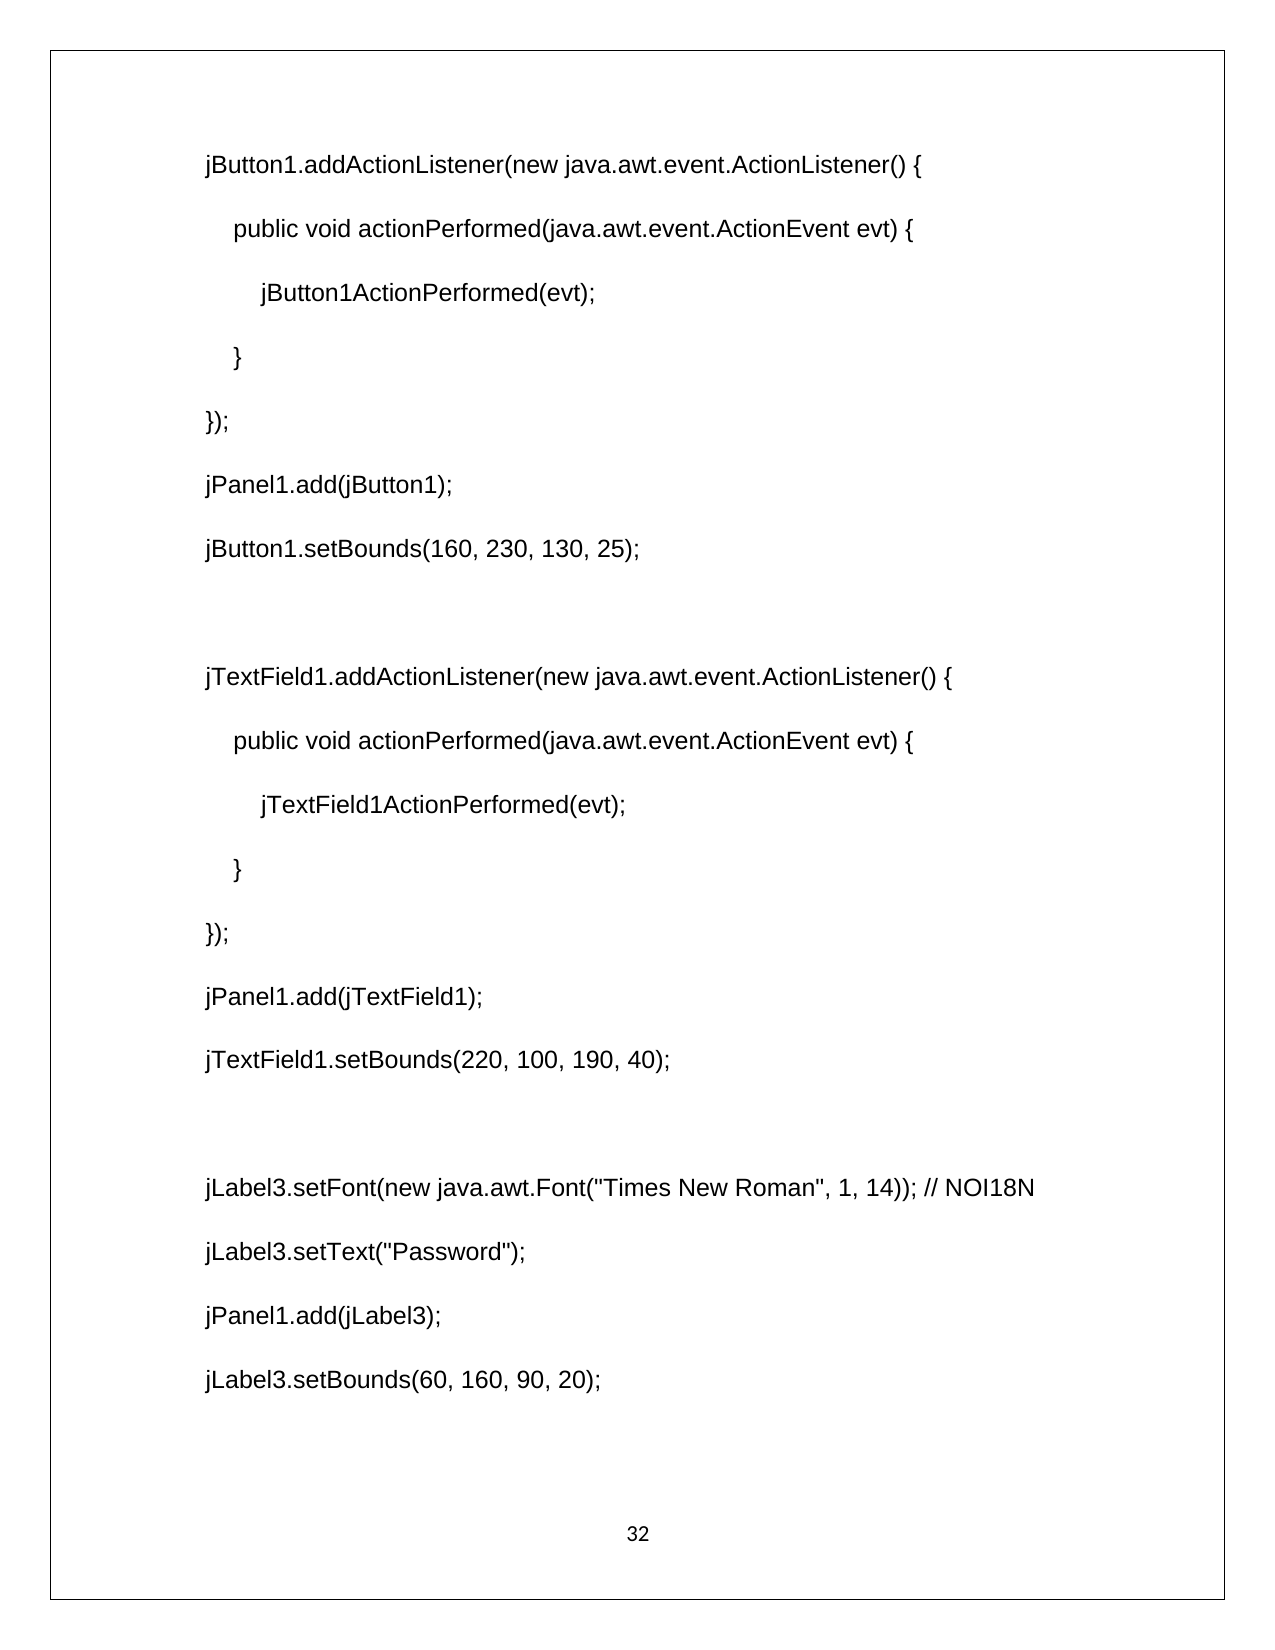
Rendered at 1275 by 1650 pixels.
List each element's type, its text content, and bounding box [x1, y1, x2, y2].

text }); [150, 917, 1125, 946]
text } [150, 853, 1125, 882]
text jButton1ActionPerformed(evt); [150, 278, 1125, 307]
text jPanel1.add(jLabel3); [150, 1301, 1125, 1330]
text jLabel3.setBounds(60, 160, 90, 20); [150, 1365, 1125, 1394]
text }); [150, 406, 1125, 434]
text jLabel3.setText("Password"); [150, 1237, 1125, 1266]
text jPanel1.add(jButton1); [150, 470, 1125, 498]
text jTextField1ActionPerformed(evt); [150, 789, 1125, 818]
text public void actionPerformed(java.awt.event.ActionEvent evt) { [150, 214, 1125, 243]
text jButton1.setBounds(160, 230, 130, 25); [150, 534, 1125, 562]
text } [150, 342, 1125, 371]
text public void actionPerformed(java.awt.event.ActionEvent evt) { [150, 726, 1125, 754]
text jTextField1.setBounds(220, 100, 190, 40); [150, 1045, 1125, 1074]
text jPanel1.add(jTextField1); [150, 981, 1125, 1010]
text jLabel3.setFont(new java.awt.Font("Times New Roman", 1, 14)); // NOI18N [150, 1173, 1125, 1202]
text jButton1.addActionListener(new java.awt.event.ActionListener() { [150, 150, 1125, 179]
text jTextField1.addActionListener(new java.awt.event.ActionListener() { [150, 662, 1125, 690]
